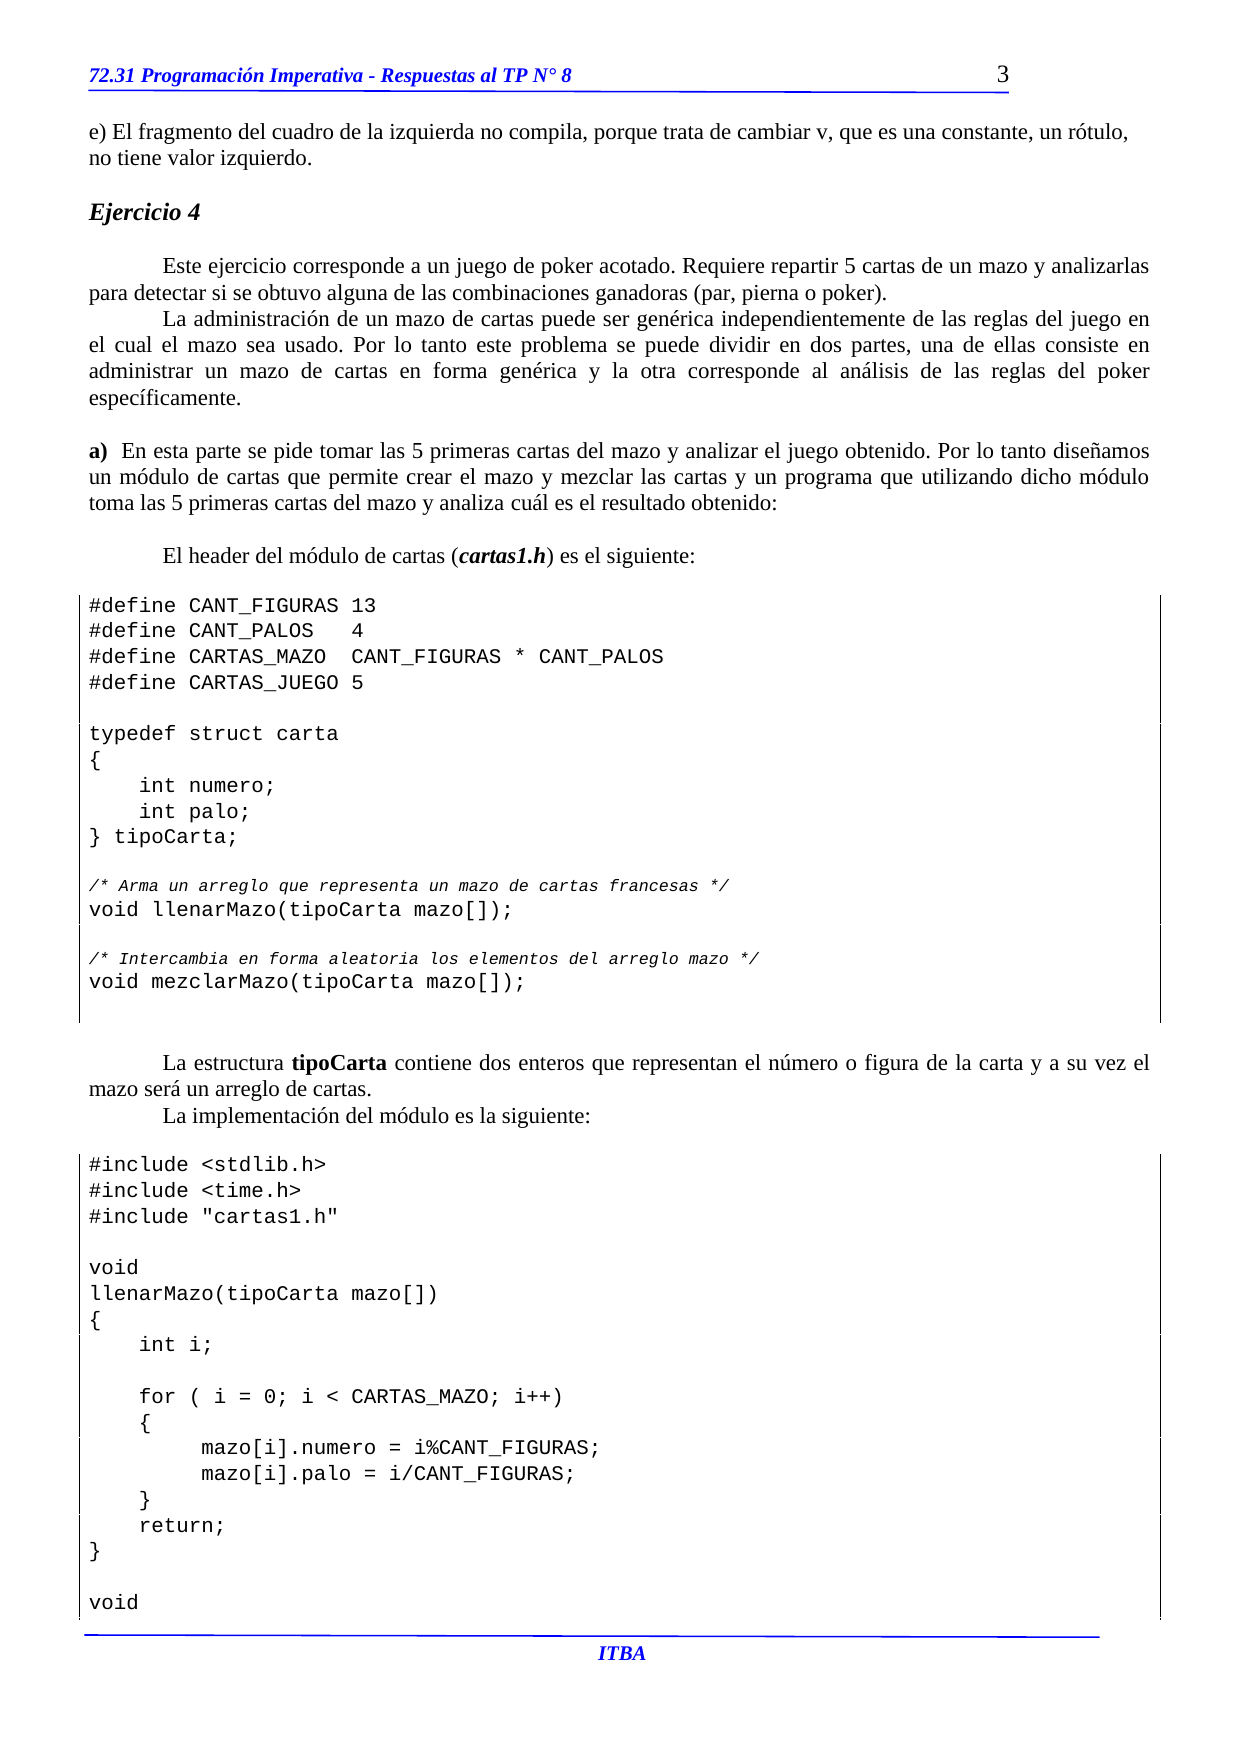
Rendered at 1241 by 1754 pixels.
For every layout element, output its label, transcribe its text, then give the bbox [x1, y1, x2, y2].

text Este ejercicio corresponde a un juego de poker acotado. Requiere repartir 5 cartas de un mazo y analizarlas para detectar si se obtuvo alguna de las combinaciones ganadoras (par, pierna o poker). [88, 252, 1152, 305]
text return; [80, 1514, 1160, 1540]
text llenarMazo(tipoCarta mazo[]) [80, 1283, 1160, 1309]
text #include <time.h> [80, 1180, 1160, 1206]
text int i; [80, 1334, 1160, 1360]
text for ( i = 0; i < CARTAS_MAZO; i++) [80, 1386, 1160, 1412]
text void [80, 1592, 1160, 1617]
text } [80, 1489, 1160, 1514]
text El header del módulo de cartas (cartas1.h) es el siguiente: [88, 542, 1152, 568]
text mazo[i].palo = i/CANT_FIGURAS; [80, 1463, 1160, 1489]
text La estructura tipoCarta contiene dos enteros que representan el número o figura de la carta y a su vez el mazo será un arreglo de cartas. [88, 1049, 1152, 1102]
text } [80, 1540, 1160, 1566]
text Ejercicio 4 [88, 197, 1146, 226]
text /* Arma un arreglo que representa un mazo de cartas francesas */ [80, 878, 1160, 899]
text a) En esta parte se pide tomar las 5 primeras cartas del mazo y analizar el juego obtenido. Por lo tanto diseñamos un módulo de cartas que permite crear el mazo y mezclar las cartas y un programa que utilizando dicho módulo toma las 5 primeras cartas del mazo y analiza cuál es el resultado obtenido: [88, 437, 1152, 516]
text { [80, 1412, 1160, 1437]
text La implementación del módulo es la siguiente: [88, 1102, 1152, 1128]
text #include <stdlib.h> [80, 1154, 1160, 1180]
text int numero; [80, 775, 1160, 801]
text } tipoCarta; [80, 826, 1160, 852]
text #define CANT_FIGURAS 13 [80, 595, 1160, 621]
text typedef struct carta [80, 723, 1160, 749]
text #include "cartas1.h" [80, 1206, 1160, 1232]
text /* Intercambia en forma aleatoria los elementos del arreglo mazo */ [80, 950, 1160, 971]
text void [80, 1257, 1160, 1283]
text void llenarMazo(tipoCarta mazo[]); [80, 899, 1160, 924]
text #define CANT_PALOS 4 [80, 621, 1160, 646]
text e) El fragmento del cuadro de la izquierda no compila, porque trata de cambiar v, que es una constante, un rótulo, no tiene valor izquierdo. [88, 118, 1152, 171]
text { [80, 1309, 1160, 1334]
text void mezclarMazo(tipoCarta mazo[]); [80, 971, 1160, 997]
text int palo; [80, 801, 1160, 826]
text #define CARTAS_MAZO CANT_FIGURAS * CANT_PALOS [80, 646, 1160, 672]
text #define CARTAS_JUEGO 5 [80, 672, 1160, 698]
text La administración de un mazo de cartas puede ser genérica independientemente de las reglas del juego en el cual el mazo sea usado. Por lo tanto este problema se puede dividir en dos partes, una de ellas consiste en administrar un mazo de cartas en forma genérica y la otra corresponde al análisis de las reglas del poker específicamente. [88, 305, 1152, 410]
text mazo[i].numero = i%CANT_FIGURAS; [80, 1437, 1160, 1463]
text { [80, 749, 1160, 775]
